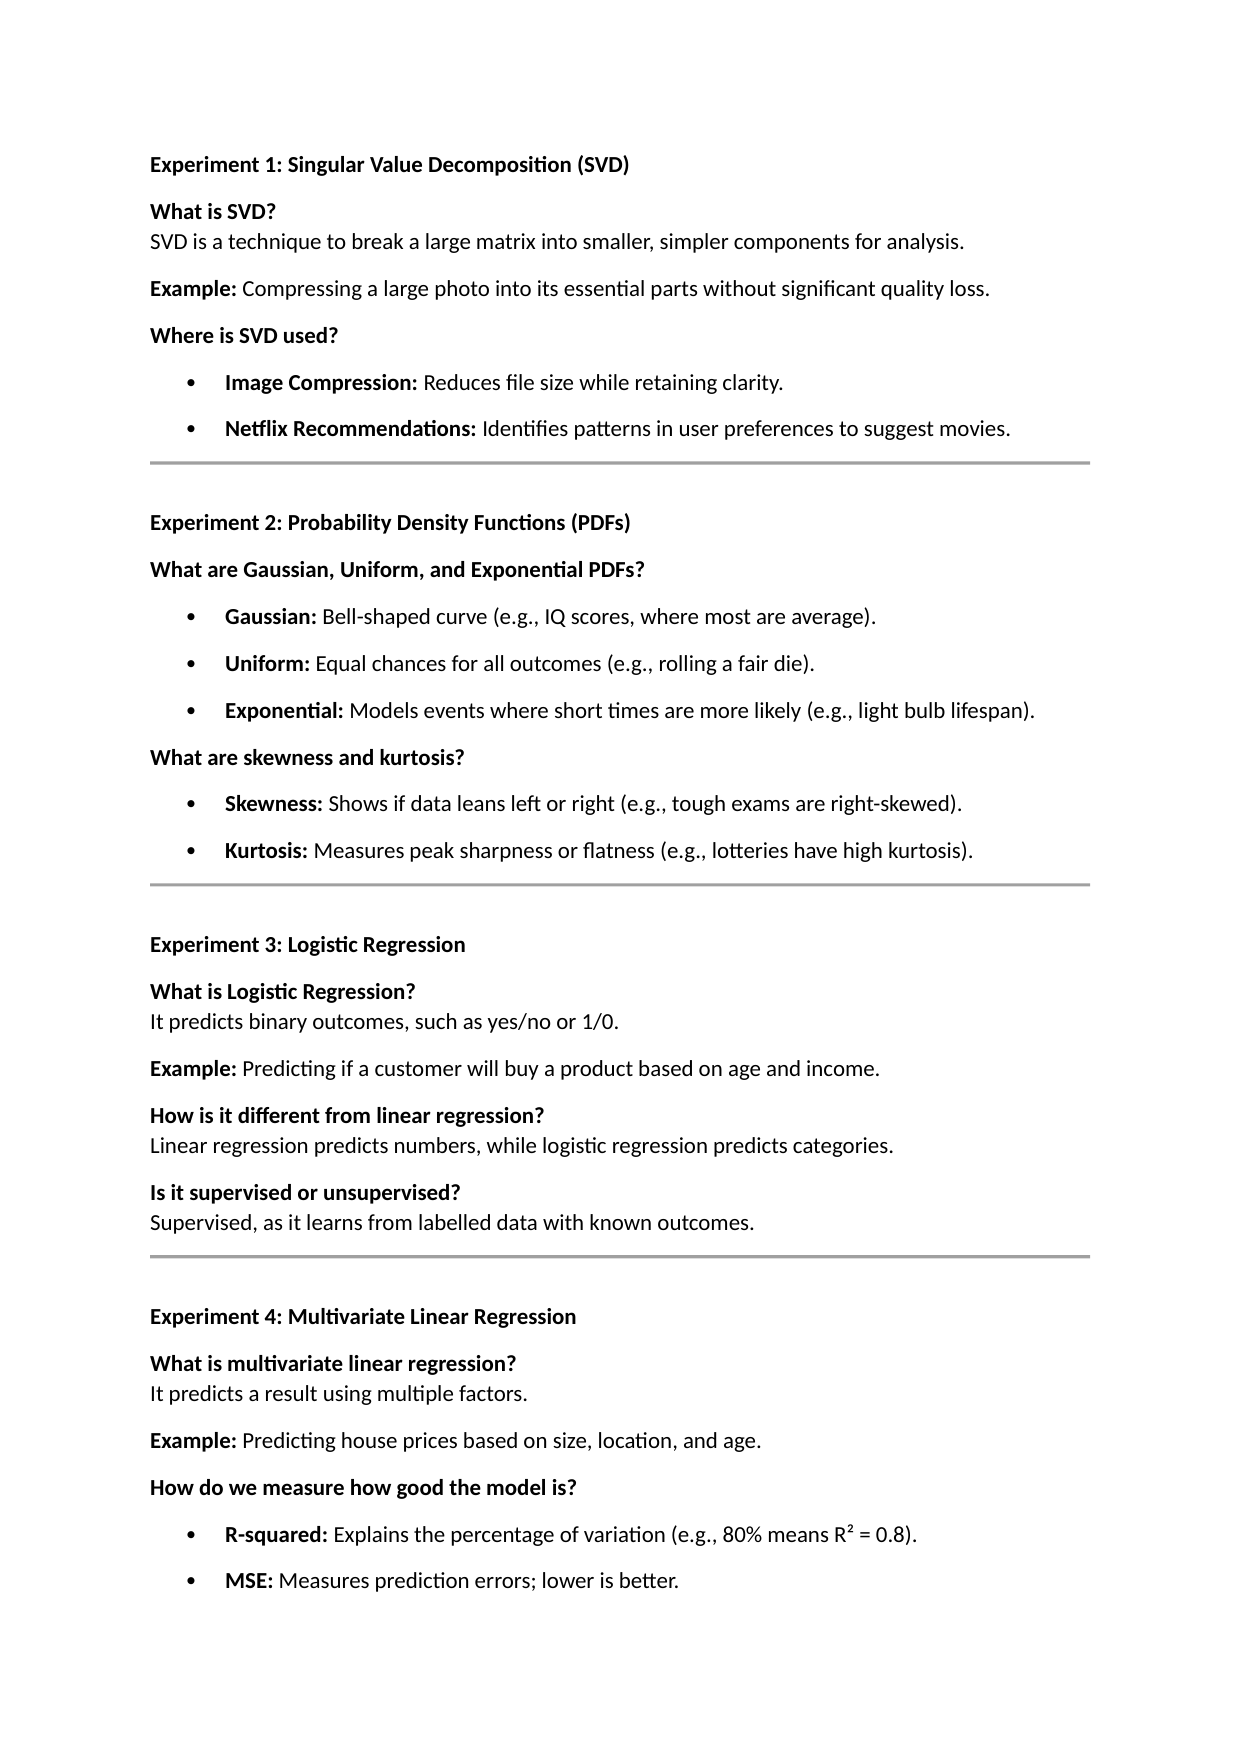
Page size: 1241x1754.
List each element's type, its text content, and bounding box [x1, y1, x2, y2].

list MSE: Measures prediction errors; lower is better. [187, 1567, 1090, 1595]
list Skewness: Shows if data leans left or right (e.g., tough exams are right-skewed). [187, 789, 1090, 818]
text Experiment 4: Multivariate Linear Regression [150, 1302, 1090, 1330]
list Gaussian: Bell-shaped curve (e.g., IQ scores, where most are average). [187, 602, 1090, 630]
list R-squared: Explains the percentage of variation (e.g., 80% means R² = 0.8). [187, 1520, 1090, 1548]
text How do we measure how good the model is? [150, 1473, 1090, 1501]
text Example: Compressing a large photo into its essential parts without significant quality loss. [150, 274, 1090, 302]
text Experiment 3: Logistic Regression [150, 930, 1090, 958]
list Exponential: Models events where short times are more likely (e.g., light bulb lifespan). [187, 696, 1090, 724]
text What is SVD? SVD is a technique to break a large matrix into smaller, simpler components for analysis. [150, 197, 1090, 255]
list Netflix Recommendations: Identifies patterns in user preferences to suggest movies. [187, 414, 1090, 443]
text Is it supervised or unsupervised? Supervised, as it learns from labelled data with known outcomes. [150, 1178, 1090, 1236]
text Where is SVD used? [150, 321, 1090, 349]
list Kurtosis: Measures peak sharpness or flatness (e.g., lotteries have high kurtosis). [187, 836, 1090, 864]
text What are skewness and kurtosis? [150, 743, 1090, 771]
text What is Logistic Regression? It predicts binary outcomes, such as yes/no or 1/0. [150, 977, 1090, 1035]
text What is multivariate linear regression? It predicts a result using multiple factors. [150, 1349, 1090, 1407]
text Experiment 2: Probability Density Functions (PDFs) [150, 508, 1090, 536]
text What are Gaussian, Uniform, and Exponential PDFs? [150, 555, 1090, 583]
text How is it different from linear regression? Linear regression predicts numbers, while logistic regression predicts categories. [150, 1101, 1090, 1159]
text Example: Predicting if a customer will buy a product based on age and income. [150, 1054, 1090, 1082]
text Experiment 1: Singular Value Decomposition (SVD) [150, 150, 1090, 178]
text Example: Predicting house prices based on size, location, and age. [150, 1426, 1090, 1454]
list Image Compression: Reduces file size while retaining clarity. [187, 368, 1090, 396]
list Uniform: Equal chances for all outcomes (e.g., rolling a fair die). [187, 649, 1090, 677]
